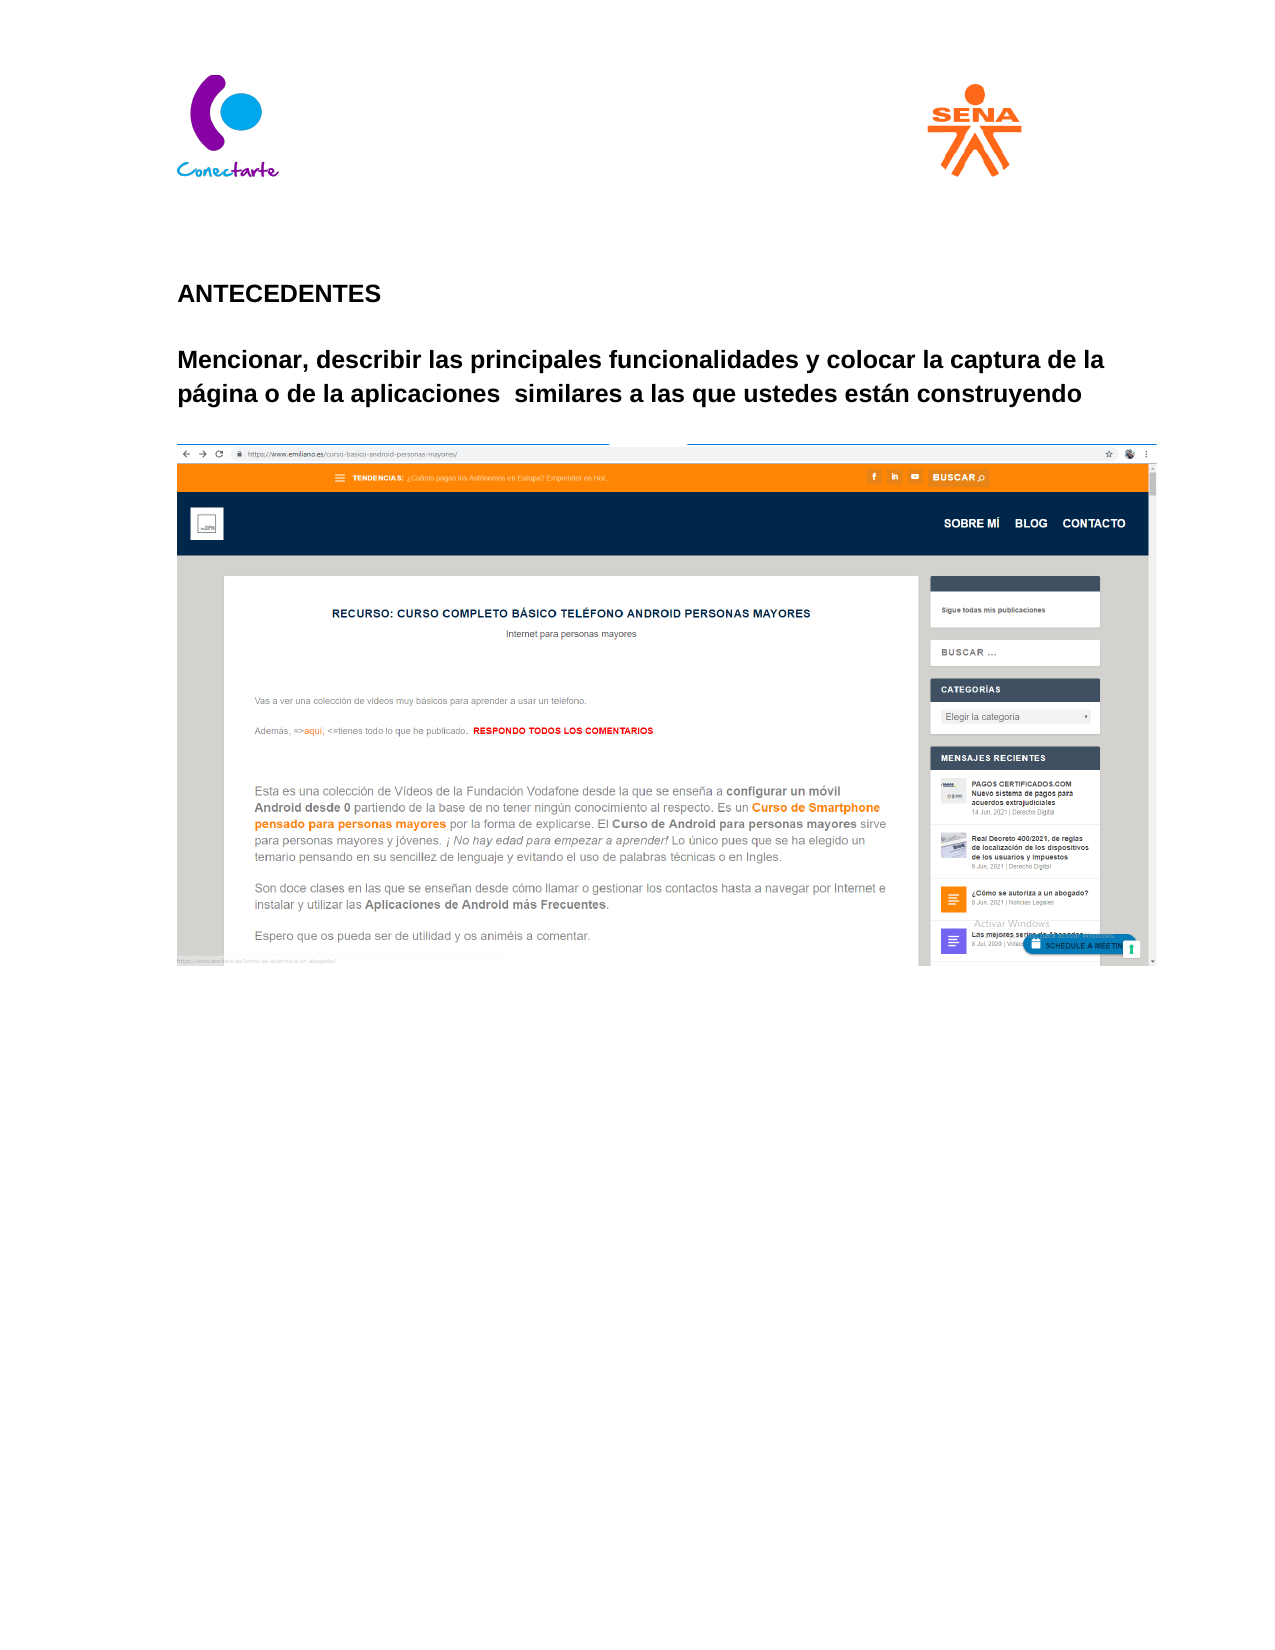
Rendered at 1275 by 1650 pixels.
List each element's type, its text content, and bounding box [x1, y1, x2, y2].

picture [177, 75, 279, 177]
text Mencionar, describir las principales funcionalidades y colocar la captura de la página o de la aplicaciones similares a las que ustedes están construyendo [177, 346, 1157, 407]
picture [177, 444, 1157, 966]
picture [927, 83, 1022, 177]
text ANTECEDENTES [177, 279, 1157, 308]
